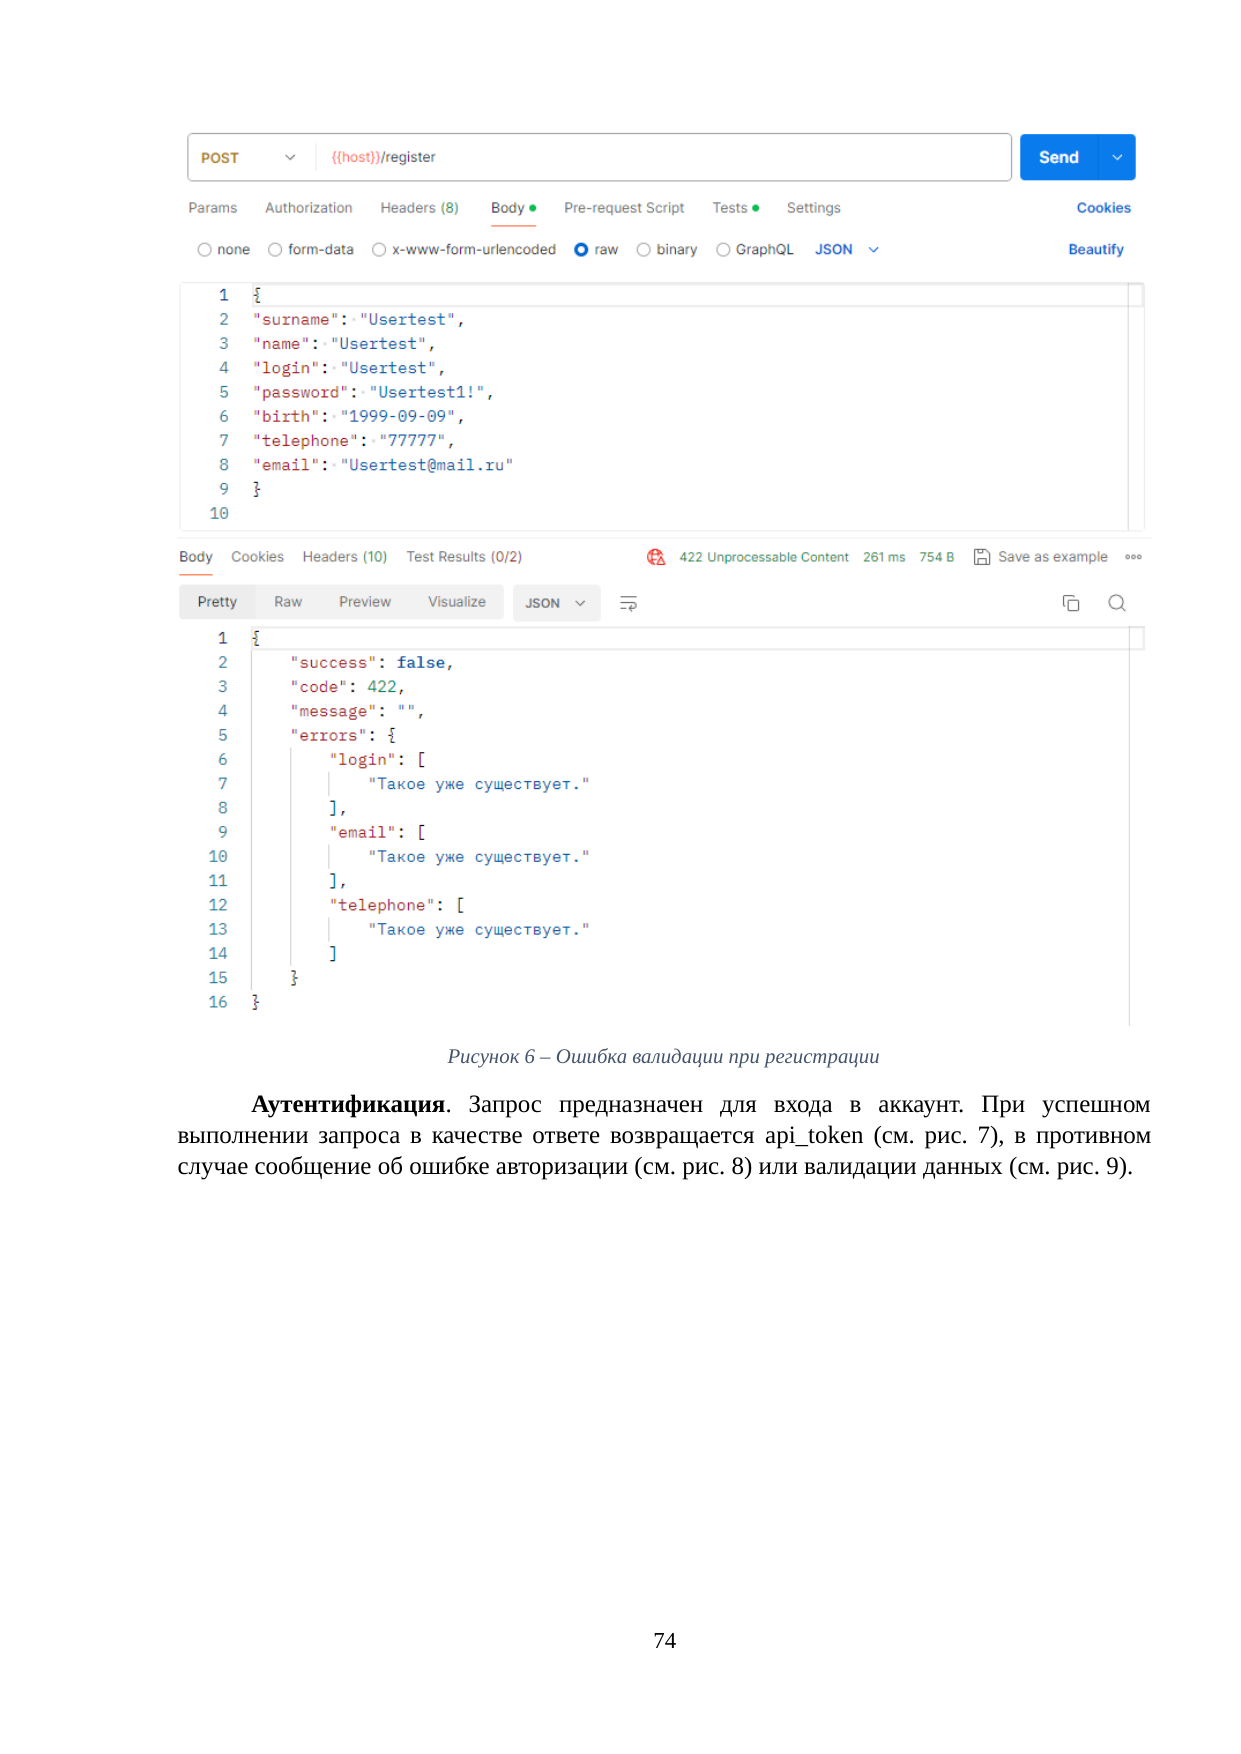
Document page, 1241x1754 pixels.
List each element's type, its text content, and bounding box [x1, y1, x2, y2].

text Рисунок 6 – Ошибка валидации при регистрации [177, 1044, 1152, 1068]
picture [177, 118, 1152, 1026]
text Аутентификация. Запрос предназначен для входа в аккаунт. При успешном выполнении запроса в качестве ответе возвращается api_token (см. рис. 7), в противном случае сообщение об ошибке авторизации (см. рис. 8) или валидации данных (см. рис. 9). [177, 1089, 1152, 1180]
